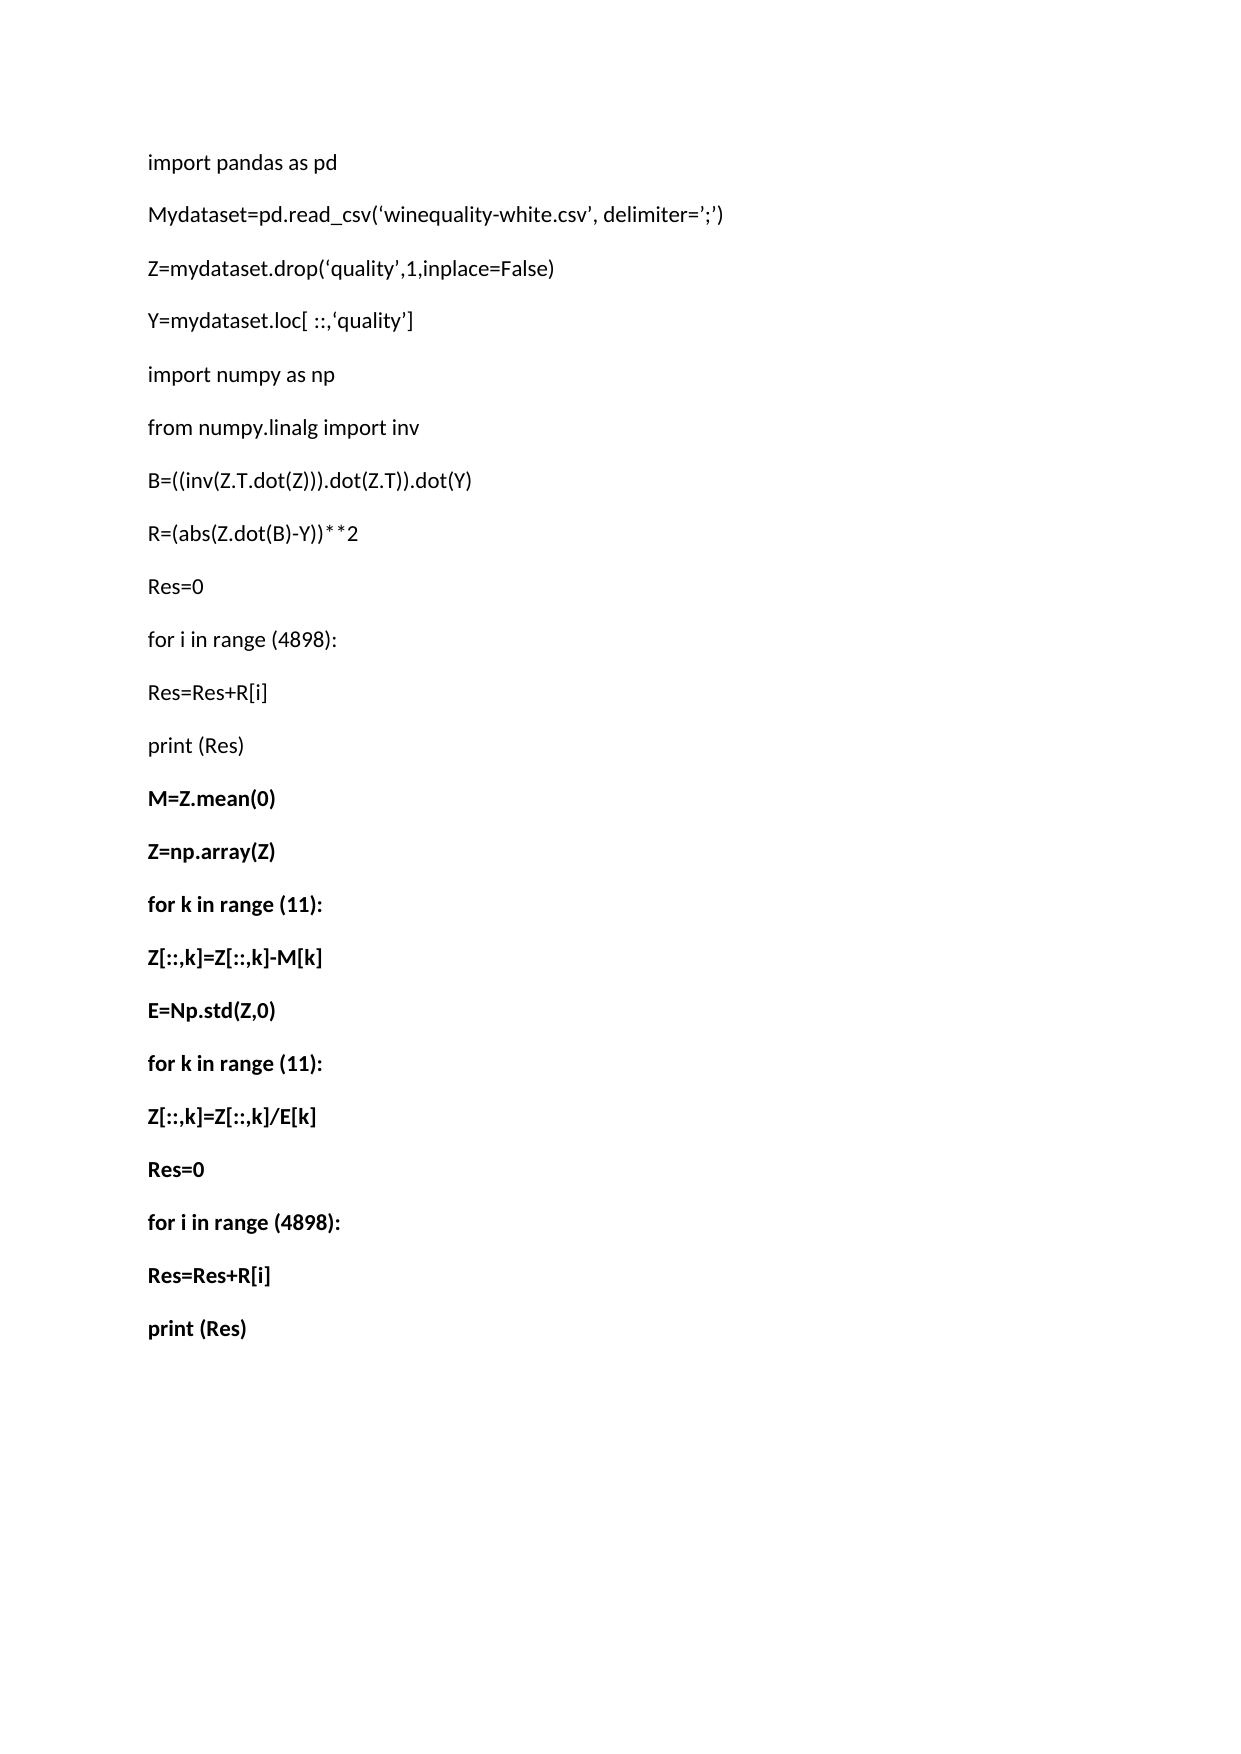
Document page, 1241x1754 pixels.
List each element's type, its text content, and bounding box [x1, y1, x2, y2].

text for i in range (4898): [148, 1208, 1093, 1236]
text import pandas as pd [148, 148, 1093, 176]
text Res=0 [148, 1155, 1093, 1183]
text Z=mydataset.drop(‘quality’,1,inplace=False) [148, 254, 1093, 282]
text B=((inv(Z.T.dot(Z))).dot(Z.T)).dot(Y) [148, 466, 1093, 494]
text for k in range (11): [148, 1049, 1093, 1077]
text Z[::,k]=Z[::,k]-M[k] [148, 943, 1093, 971]
text Res=0 [148, 572, 1093, 600]
text E=Np.std(Z,0) [148, 996, 1093, 1024]
text Res=Res+R[i] [148, 1261, 1093, 1289]
text R=(abs(Z.dot(B)-Y))**2 [148, 519, 1093, 547]
text for k in range (11): [148, 890, 1093, 918]
text Z[::,k]=Z[::,k]/E[k] [148, 1102, 1093, 1130]
text print (Res) [148, 1314, 1093, 1342]
text from numpy.linalg import inv [148, 413, 1093, 441]
text for i in range (4898): [148, 625, 1093, 653]
text Z=np.array(Z) [148, 837, 1093, 865]
text M=Z.mean(0) [148, 784, 1093, 812]
text print (Res) [148, 731, 1093, 759]
text import numpy as np [148, 360, 1093, 388]
text Mydataset=pd.read_csv(‘winequality-white.csv’, delimiter=’;’) [148, 201, 1093, 229]
text Y=mydataset.loc[ ::,‘quality’] [148, 307, 1093, 335]
text Res=Res+R[i] [148, 678, 1093, 706]
